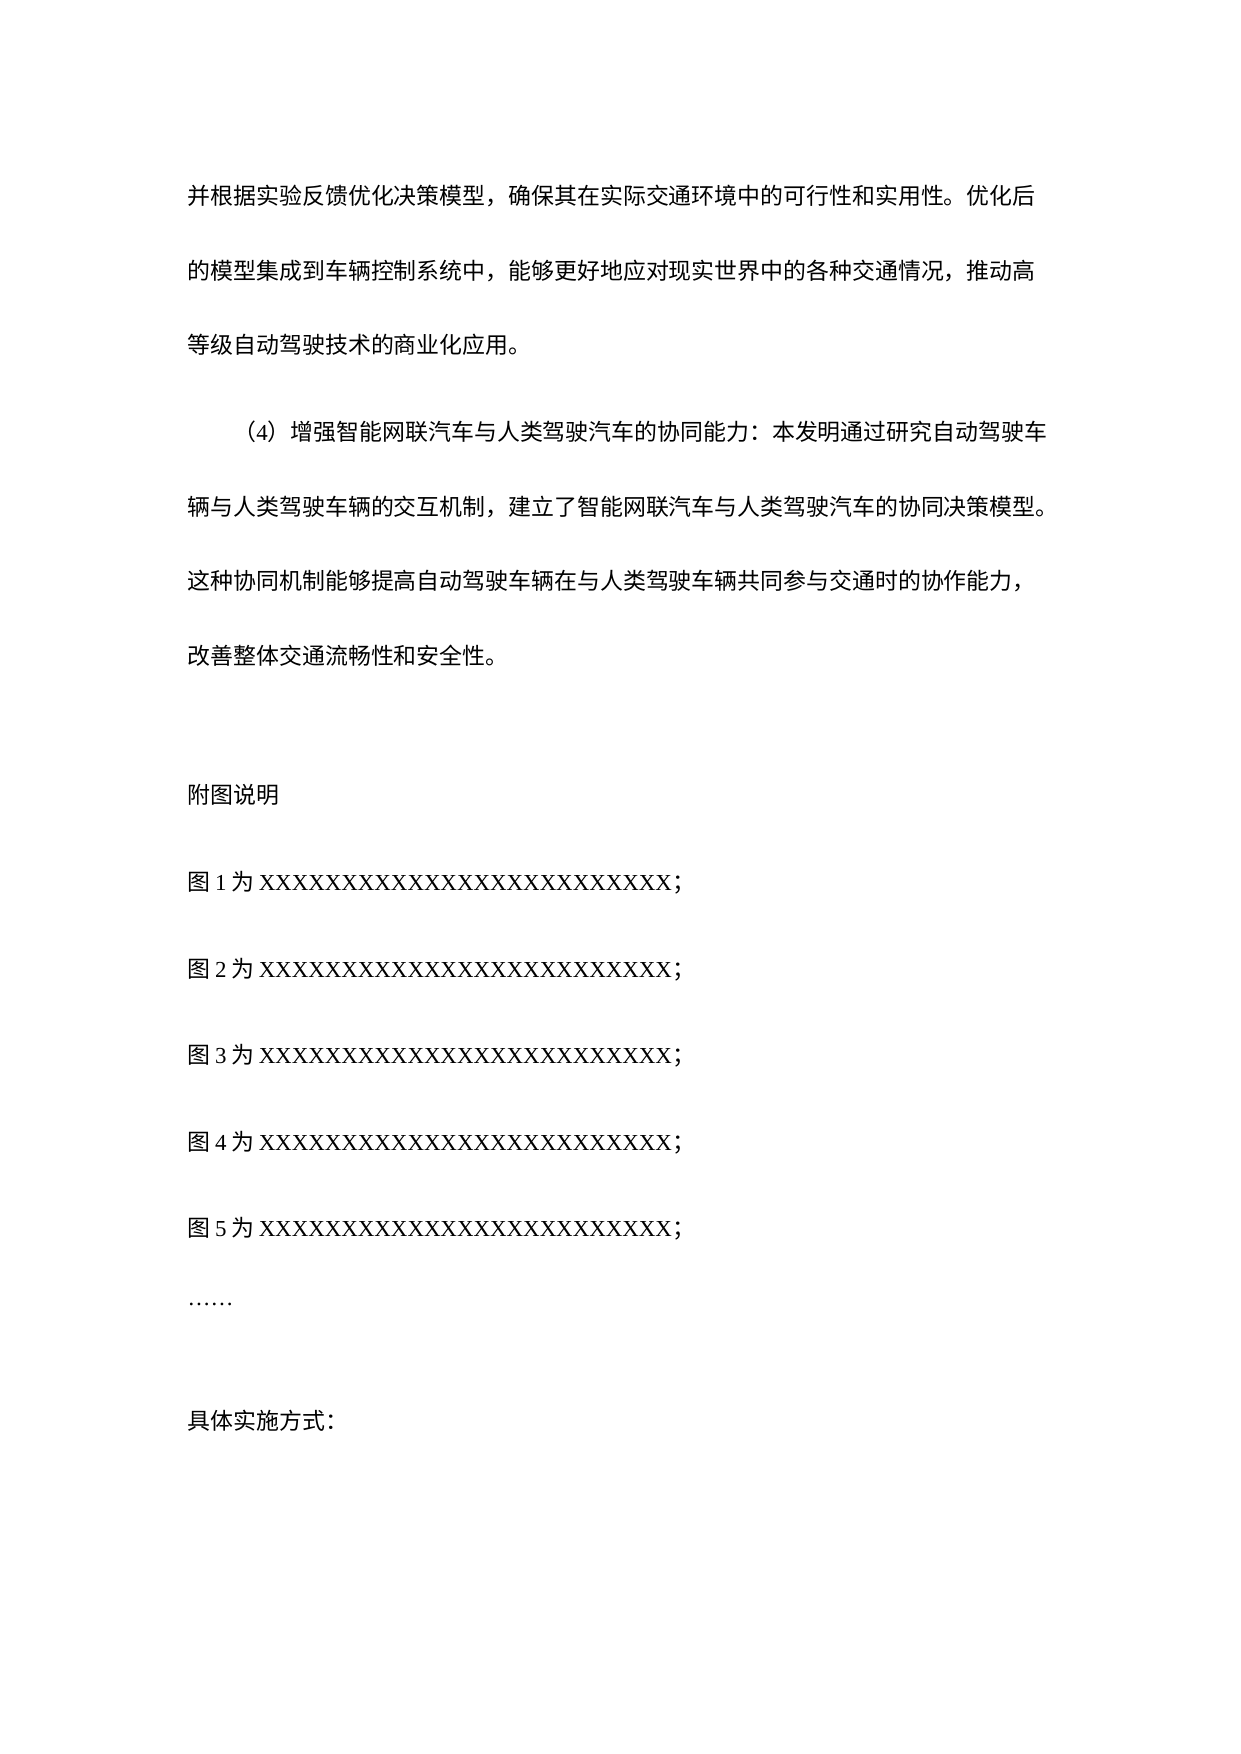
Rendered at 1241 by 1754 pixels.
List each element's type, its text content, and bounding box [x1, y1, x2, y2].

text 具体实施方式： [187, 1387, 1053, 1452]
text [187, 162, 1053, 376]
text 图4为XXXXXXXXXXXXXXXXXXXXXXXXX； [187, 1108, 1053, 1173]
text （4）增强智能网联汽车与人类驾驶汽车的协同能力：本发明通过研究自动驾驶车辆与人类驾驶车辆的交互机制，建立了智能网联汽车与人类驾驶汽车的协同决策模型。这种协同机制能够提高自动驾驶车辆在与人类驾驶车辆共同参与交通时的协作能力，改善整体交通流畅性和安全性。 [187, 398, 1053, 687]
text 图5为XXXXXXXXXXXXXXXXXXXXXXXXX； [187, 1194, 1053, 1259]
text 图2为XXXXXXXXXXXXXXXXXXXXXXXXX； [187, 935, 1053, 1000]
text 图3为XXXXXXXXXXXXXXXXXXXXXXXXX； [187, 1021, 1053, 1086]
text 图1为XXXXXXXXXXXXXXXXXXXXXXXXX； [187, 848, 1053, 913]
text …… [187, 1281, 1053, 1313]
text 附图说明 [187, 762, 1053, 827]
